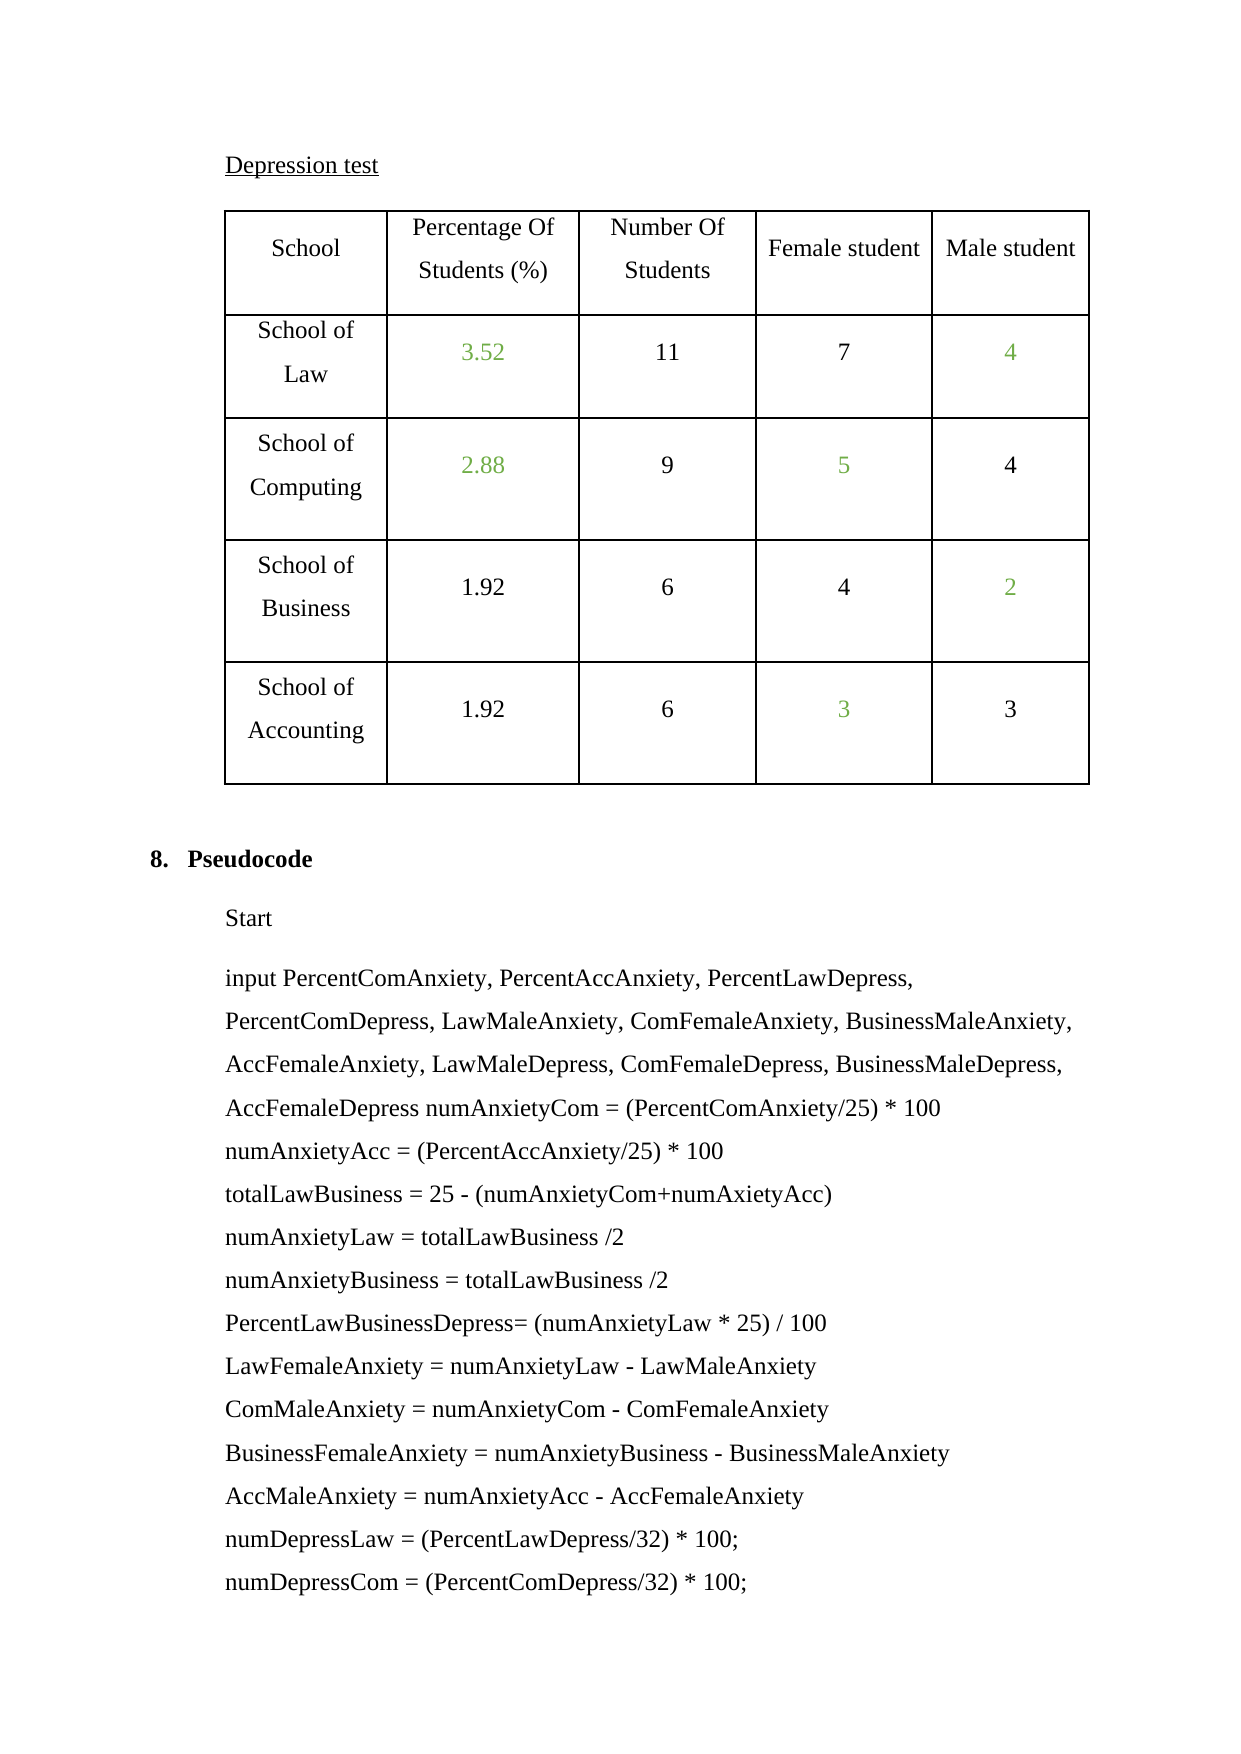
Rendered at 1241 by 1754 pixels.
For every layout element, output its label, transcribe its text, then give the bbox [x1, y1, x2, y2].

table_cell 3 [757, 663, 931, 783]
table_cell 1.92 [388, 663, 578, 783]
table_cell 6 [580, 541, 755, 661]
table_cell 4 [757, 541, 931, 661]
table_header Percentage Of Students (%) [388, 212, 578, 313]
text numAnxietyBusiness = totalLawBusiness /2 [150, 1265, 1090, 1294]
table_cell School of Accounting [226, 663, 386, 783]
text LawFemaleAnxiety = numAnxietyLaw - LawMaleAnxiety [150, 1351, 1090, 1380]
table_header School [226, 212, 386, 313]
table_cell 11 [580, 316, 755, 417]
table_cell 6 [580, 663, 755, 783]
text totalLawBusiness = 25 - (numAnxietyCom+numAxietyAcc) [150, 1179, 1090, 1208]
table_cell 2.88 [388, 419, 578, 539]
text numDepressCom = (PercentComDepress/32) * 100; [150, 1567, 1090, 1596]
table_cell 9 [580, 419, 755, 539]
table_cell 3 [933, 663, 1088, 783]
table_cell School of Law [226, 316, 386, 417]
table_cell School of Business [226, 541, 386, 661]
text input PercentComAnxiety, PercentAccAnxiety, PercentLawDepress, PercentComDepress, LawMaleAnxiety, ComFemaleAnxiety, BusinessMaleAnxiety, AccFemaleAnxiety, LawMaleDepress, ComFemaleDepress, BusinessMaleDepress, AccFemaleDepress numAnxietyCom = (PercentComAnxiety/25) * 100 numAnxietyAcc = (PercentAccAnxiety/25) * 100 [225, 963, 1090, 1164]
table_cell 2 [933, 541, 1088, 661]
text BusinessFemaleAnxiety = numAnxietyBusiness - BusinessMaleAnxiety [150, 1438, 1090, 1466]
table_cell 5 [757, 419, 931, 539]
table_header Number Of Students [580, 212, 755, 313]
table_cell 4 [933, 316, 1088, 417]
table_cell 3.52 [388, 316, 578, 417]
text PercentLawBusinessDepress= (numAnxietyLaw * 25) / 100 [150, 1308, 1090, 1337]
table_cell 4 [933, 419, 1088, 539]
table_cell 1.92 [388, 541, 578, 661]
text Depression test [150, 150, 1090, 179]
text Start [225, 903, 1090, 932]
table_header Female student [757, 212, 931, 313]
text ComMaleAnxiety = numAnxietyCom - ComFemaleAnxiety [150, 1394, 1090, 1423]
table_cell 7 [757, 316, 931, 417]
table_header Male student [933, 212, 1088, 313]
text numDepressLaw = (PercentLawDepress/32) * 100; [150, 1524, 1090, 1553]
list Pseudocode [150, 844, 1090, 872]
text numAnxietyLaw = totalLawBusiness /2 [150, 1222, 1090, 1251]
table_cell School of Computing [226, 419, 386, 539]
text AccMaleAnxiety = numAnxietyAcc - AccFemaleAnxiety [150, 1481, 1090, 1509]
